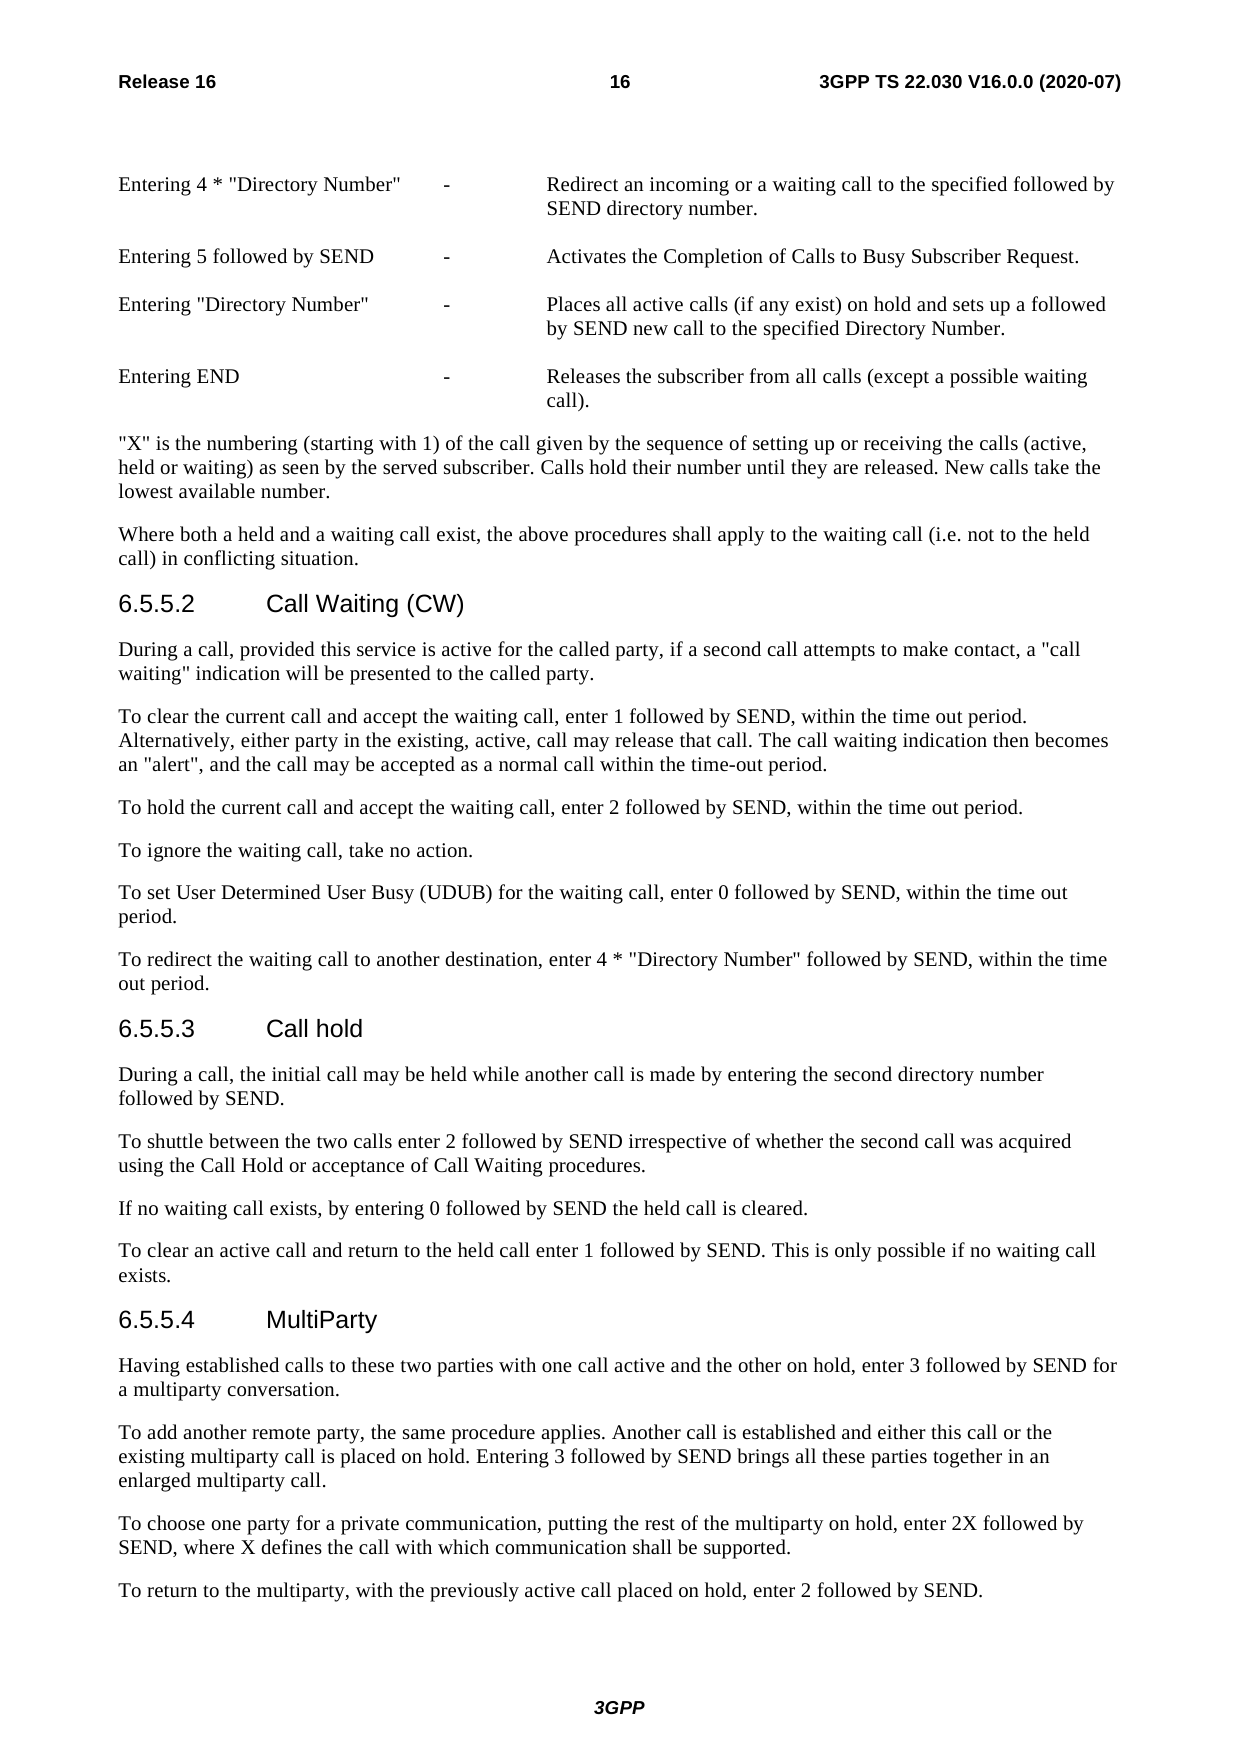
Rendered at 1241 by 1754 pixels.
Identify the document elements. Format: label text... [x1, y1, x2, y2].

text Entering END - Releases the subscriber from all calls (except a possible waiting call). [118, 364, 1122, 412]
subtitle 6.5.5.2 Call Waiting (CW) [118, 589, 1122, 618]
text Having established calls to these two parties with one call active and the other on hold, enter 3 followed by SEND for a multiparty conversation. [118, 1353, 1122, 1401]
text Entering 5 followed by SEND - Activates the Completion of Calls to Busy Subscriber Request. [118, 244, 1122, 268]
text Entering "Directory Number" - Places all active calls (if any exist) on hold and sets up a followed by SEND new call to the specified Directory Number. [118, 292, 1122, 340]
text To add another remote party, the same procedure applies. Another call is established and either this call or the existing multiparty call is placed on hold. Entering 3 followed by SEND brings all these parties together in an enlarged multiparty call. [118, 1420, 1122, 1492]
text To clear the current call and accept the waiting call, enter 1 followed by SEND, within the time out period. Alternatively, either party in the existing, active, call may release that call. The call waiting indication then becomes an "alert", and the call may be accepted as a normal call within the time-out period. [118, 704, 1122, 776]
text To return to the multiparty, with the previously active call placed on hold, enter 2 followed by SEND. [118, 1578, 1122, 1602]
text To clear an active call and return to the held call enter 1 followed by SEND. This is only possible if no waiting call exists. [118, 1238, 1122, 1286]
text If no waiting call exists, by entering 0 followed by SEND the held call is cleared. [118, 1196, 1122, 1219]
text "X" is the numbering (starting with 1) of the call given by the sequence of setting up or receiving the calls (active, held or waiting) as seen by the served subscriber. Calls hold their number until they are released. New calls take the lowest available number. [118, 431, 1122, 503]
text To choose one party for a private communication, putting the rest of the multiparty on hold, enter 2X followed by SEND, where X defines the call with which communication shall be supported. [118, 1511, 1122, 1559]
text During a call, the initial call may be held while another call is made by entering the second directory number followed by SEND. [118, 1062, 1122, 1110]
text To ignore the waiting call, take no action. [118, 837, 1122, 861]
subtitle 6.5.5.4 MultiParty [118, 1305, 1122, 1334]
subtitle 6.5.5.3 Call hold [118, 1014, 1122, 1043]
text Entering 4 * "Directory Number" - Redirect an incoming or a waiting call to the specified followed by SEND directory number. [118, 172, 1122, 220]
text To shuttle between the two calls enter 2 followed by SEND irrespective of whether the second call was acquired using the Call Hold or acceptance of Call Waiting procedures. [118, 1129, 1122, 1177]
text To set User Determined User Busy (UDUB) for the waiting call, enter 0 followed by SEND, within the time out period. [118, 880, 1122, 928]
text Where both a held and a waiting call exist, the above procedures shall apply to the waiting call (i.e. not to the held call) in conflicting situation. [118, 522, 1122, 570]
text During a call, provided this service is active for the called party, if a second call attempts to make contact, a "call waiting" indication will be presented to the called party. [118, 637, 1122, 685]
text To hold the current call and accept the waiting call, enter 2 followed by SEND, within the time out period. [118, 794, 1122, 819]
text To redirect the waiting call to another destination, enter 4 * "Directory Number" followed by SEND, within the time out period. [118, 947, 1122, 995]
